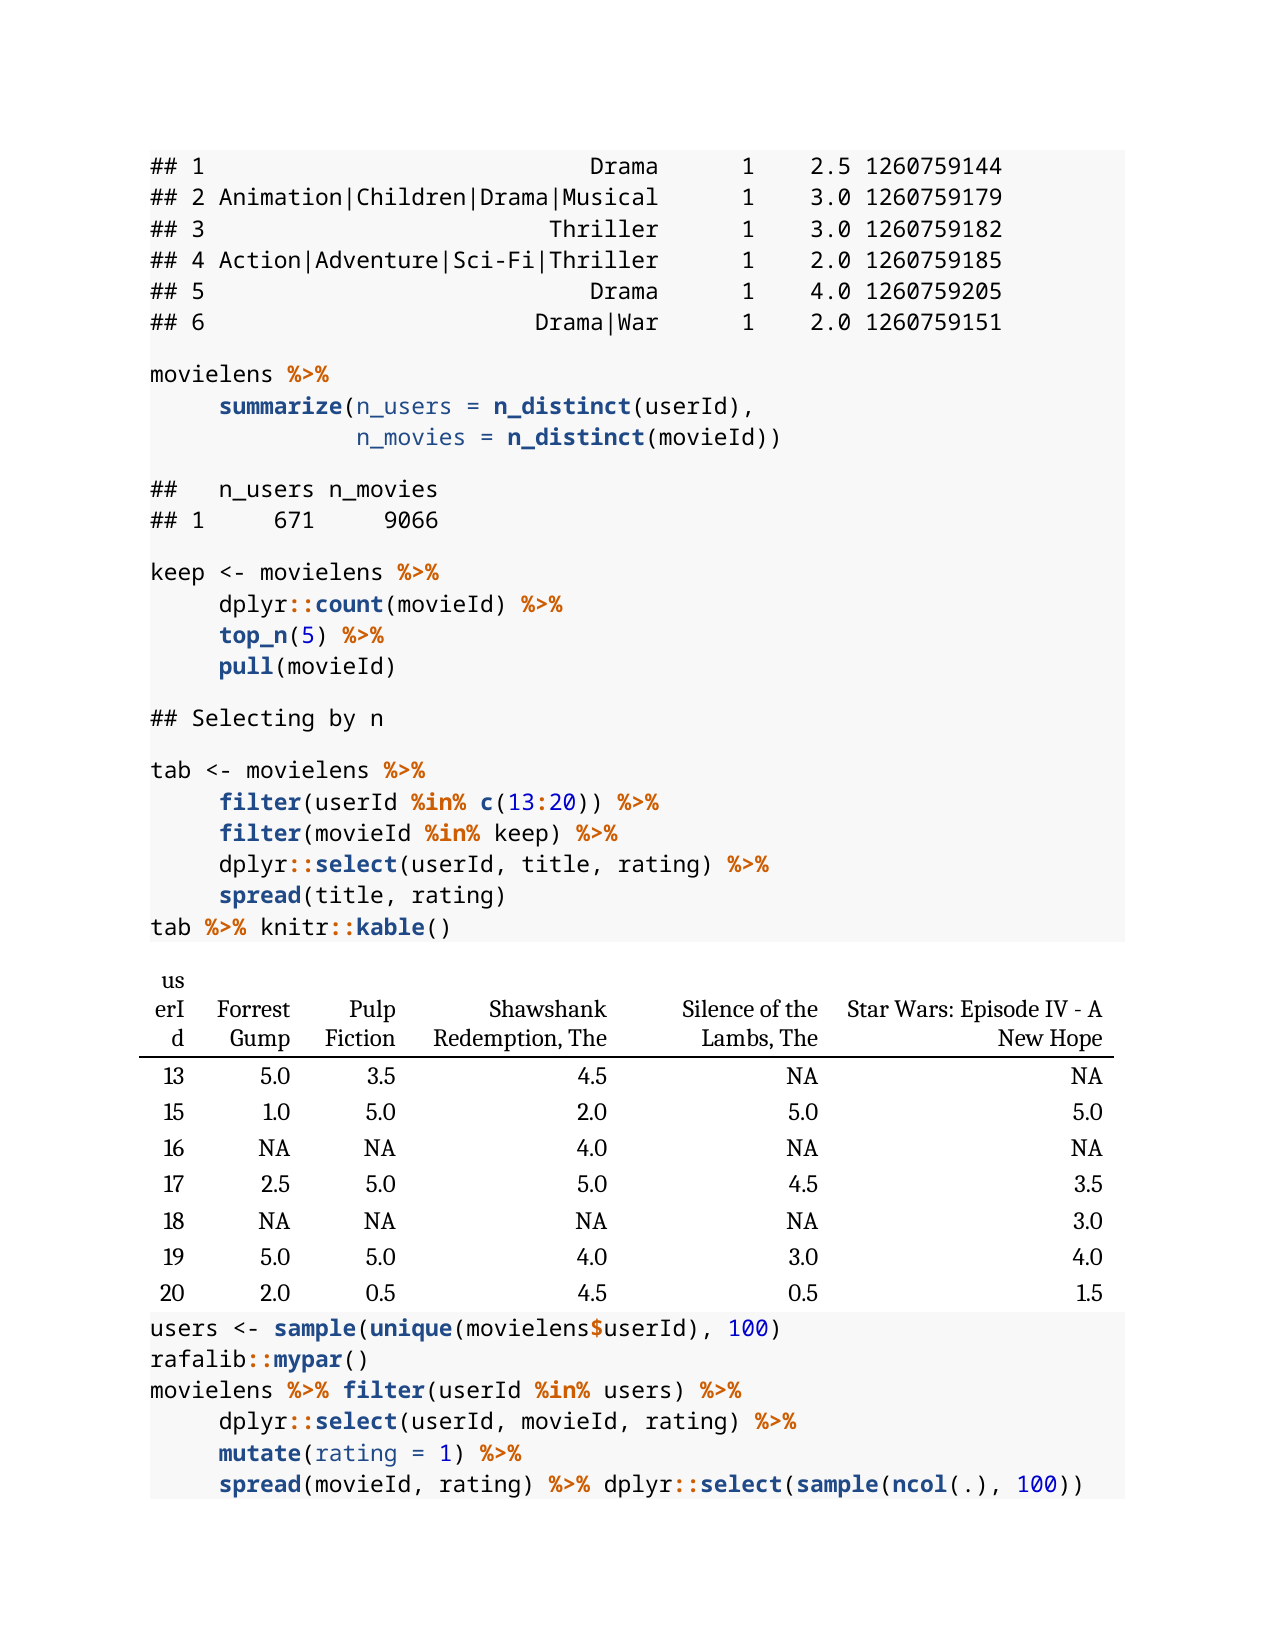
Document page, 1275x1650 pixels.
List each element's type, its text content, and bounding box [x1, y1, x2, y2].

table_cell 0.5 [301, 1275, 407, 1312]
table_cell 17 [139, 1167, 196, 1203]
table_header Shawshank Redemption, The [407, 963, 618, 1056]
table_cell 5.0 [301, 1094, 407, 1130]
table_header Pulp Fiction [301, 963, 407, 1056]
text keep <- movielens %>% dplyr::count(movieId) %>% top_n(5) %>% pull(movieId) [150, 556, 1125, 681]
table_cell 3.0 [618, 1239, 829, 1275]
table_cell 2.0 [196, 1275, 301, 1312]
table_cell 4.0 [407, 1130, 618, 1167]
table_cell NA [301, 1130, 407, 1167]
table_header Star Wars: Episode IV - A New Hope [829, 963, 1114, 1056]
table_cell 5.0 [301, 1167, 407, 1203]
text movielens %>% summarize(n_users = n_distinct(userId), n_movies = n_distinct(movieId)) [150, 358, 1125, 452]
table_cell NA [618, 1130, 829, 1167]
text ## Selecting by n [150, 702, 1125, 733]
table_cell 5.0 [301, 1239, 407, 1275]
table_header Silence of the Lambs, The [618, 963, 829, 1056]
table_cell 5.0 [196, 1239, 301, 1275]
table_cell 2.0 [407, 1094, 618, 1130]
table_cell 5.0 [196, 1058, 301, 1094]
table_cell 1.0 [196, 1094, 301, 1130]
table_cell 13 [139, 1058, 196, 1094]
table_cell 3.5 [301, 1058, 407, 1094]
table_cell 5.0 [407, 1167, 618, 1203]
table_header userId [139, 963, 196, 1056]
table_cell 19 [139, 1239, 196, 1275]
table_cell 3.0 [829, 1203, 1114, 1239]
table_cell 20 [139, 1275, 196, 1312]
table_cell 2.5 [196, 1167, 301, 1203]
table_cell NA [829, 1130, 1114, 1167]
table_cell 0.5 [618, 1275, 829, 1312]
table_cell 4.5 [407, 1058, 618, 1094]
table_cell NA [301, 1203, 407, 1239]
table_cell 4.0 [407, 1239, 618, 1275]
text ## n_users n_movies ## 1 671 9066 [150, 473, 1125, 535]
table_cell NA [829, 1058, 1114, 1094]
table_cell NA [196, 1130, 301, 1167]
table_cell 4.0 [829, 1239, 1114, 1275]
table_cell 3.5 [829, 1167, 1114, 1203]
table_cell 18 [139, 1203, 196, 1239]
table_cell NA [618, 1058, 829, 1094]
table_cell 4.5 [407, 1275, 618, 1312]
table_cell 5.0 [618, 1094, 829, 1130]
table_cell 15 [139, 1094, 196, 1130]
text tab <- movielens %>% filter(userId %in% c(13:20)) %>% filter(movieId %in% keep) %>% dplyr::select(userId, title, rating) %>% spread(title, rating) tab %>% knitr::kable() [425, 754, 1125, 942]
table_header Forrest Gump [196, 963, 301, 1056]
table_cell NA [407, 1203, 618, 1239]
table_cell 16 [139, 1130, 196, 1167]
table_cell 1.5 [829, 1275, 1114, 1312]
table_cell NA [618, 1203, 829, 1239]
table_cell NA [196, 1203, 301, 1239]
table_cell 4.5 [618, 1167, 829, 1203]
table_cell 5.0 [829, 1094, 1114, 1130]
